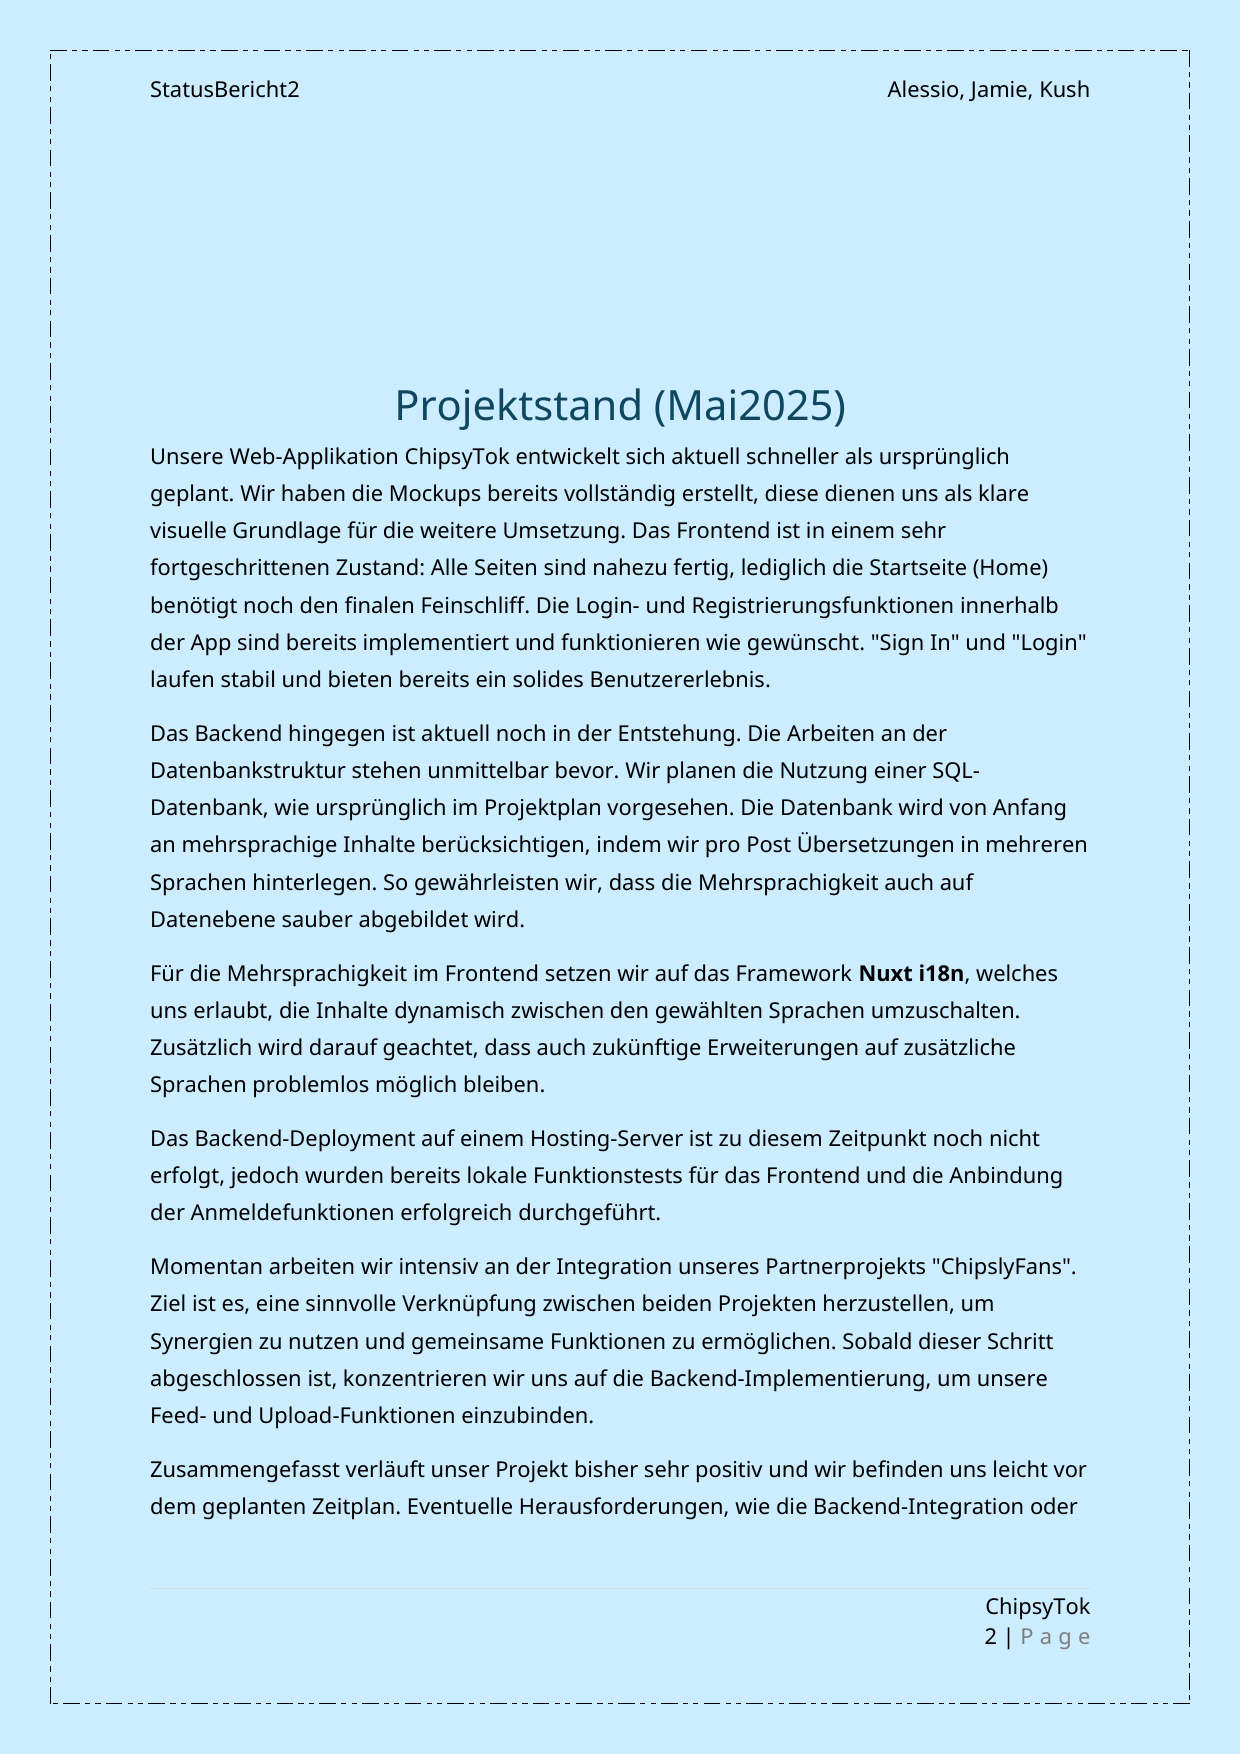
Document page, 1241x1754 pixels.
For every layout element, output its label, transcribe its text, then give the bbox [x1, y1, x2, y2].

text Momentan arbeiten wir intensiv an der Integration unseres Partnerprojekts "ChipslyFans". Ziel ist es, eine sinnvolle Verknüpfung zwischen beiden Projekten herzustellen, um Synergien zu nutzen und gemeinsame Funktionen zu ermöglichen. Sobald dieser Schritt abgeschlossen ist, konzentrieren wir uns auf die Backend-Implementierung, um unsere Feed- und Upload-Funktionen einzubinden. [150, 1251, 1090, 1430]
subtitle Projektstand (Mai2025) [150, 376, 1090, 432]
text Für die Mehrsprachigkeit im Frontend setzen wir auf das Framework Nuxt i18n, welches uns erlaubt, die Inhalte dynamisch zwischen den gewählten Sprachen umzuschalten. Zusätzlich wird darauf geachtet, dass auch zukünftige Erweiterungen auf zusätzliche Sprachen problemlos möglich bleiben. [150, 958, 1090, 1099]
text Das Backend hingegen ist aktuell noch in der Entstehung. Die Arbeiten an der Datenbankstruktur stehen unmittelbar bevor. Wir planen die Nutzung einer SQL-Datenbank, wie ursprünglich im Projektplan vorgesehen. Die Datenbank wird von Anfang an mehrsprachige Inhalte berücksichtigen, indem wir pro Post Übersetzungen in mehreren Sprachen hinterlegen. So gewährleisten wir, dass die Mehrsprachigkeit auch auf Datenebene sauber abgebildet wird. [150, 718, 1090, 933]
text Unsere Web-Applikation ChipsyTok entwickelt sich aktuell schneller als ursprünglich geplant. Wir haben die Mockups bereits vollständig erstellt, diese dienen uns als klare visuelle Grundlage für die weitere Umsetzung. Das Frontend ist in einem sehr fortgeschrittenen Zustand: Alle Seiten sind nahezu fertig, lediglich die Startseite (Home) benötigt noch den finalen Feinschliff. Die Login- und Registrierungsfunktionen innerhalb der App sind bereits implementiert und funktionieren wie gewünscht. "Sign In" und "Login" laufen stabil und bieten bereits ein solides Benutzererlebnis. [150, 441, 1090, 694]
text Das Backend-Deployment auf einem Hosting-Server ist zu diesem Zeitpunkt noch nicht erfolgt, jedoch wurden bereits lokale Funktionstests für das Frontend und die Anbindung der Anmeldefunktionen erfolgreich durchgeführt. [150, 1123, 1090, 1227]
